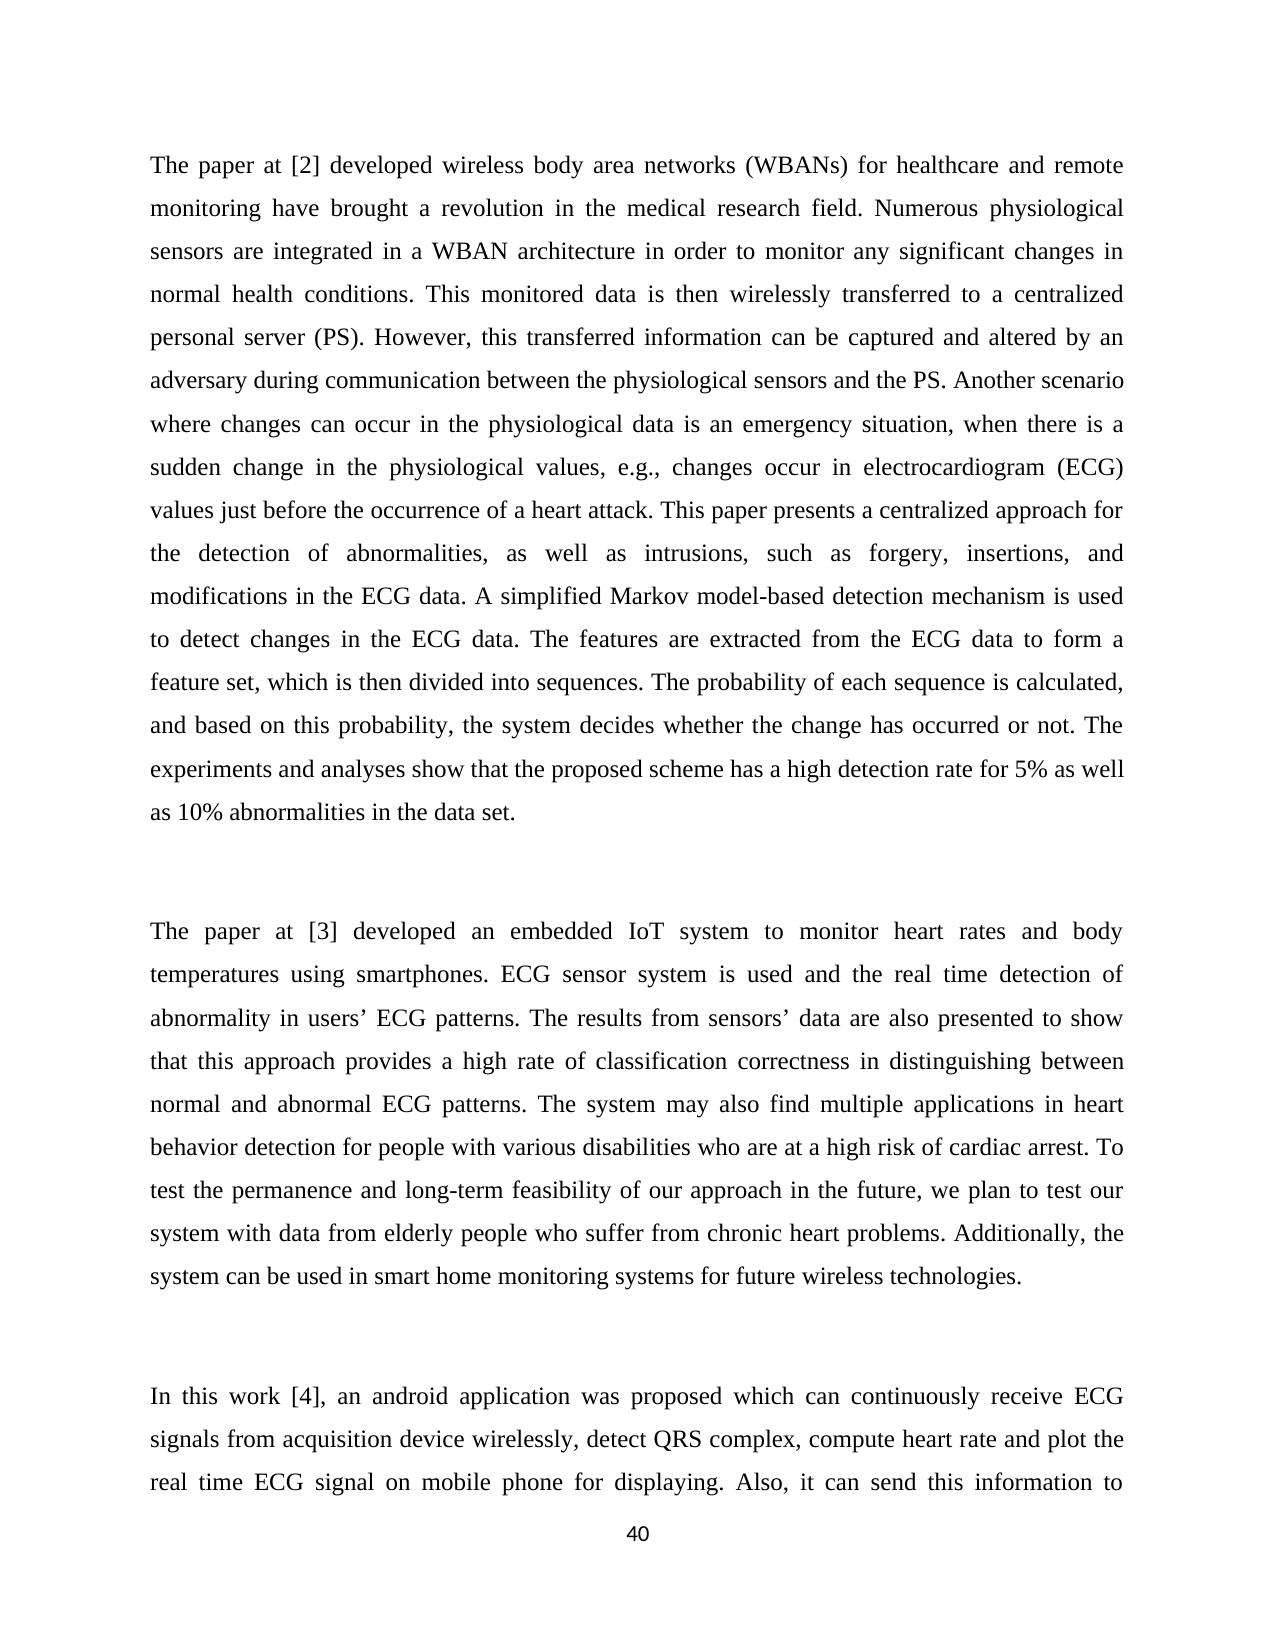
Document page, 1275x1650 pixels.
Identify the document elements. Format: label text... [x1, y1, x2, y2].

text The paper at [3] developed an embedded IoT system to monitor heart rates and body temperatures using smartphones. ECG sensor system is used and the real time detection of abnormality in users’ ECG patterns. The results from sensors’ data are also presented to show that this approach provides a high rate of classification correctness in distinguishing between normal and abnormal ECG patterns. The system may also find multiple applications in heart behavior detection for people with various disabilities who are at a high risk of cardiac arrest. To test the permanence and long-term feasibility of our approach in the future, we plan to test our system with data from elderly people who suffer from chronic heart problems. Additionally, the system can be used in smart home monitoring systems for future wireless technologies. [150, 916, 1125, 1290]
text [150, 1381, 1125, 1496]
text The paper at [2] developed wireless body area networks (WBANs) for healthcare and remote monitoring have brought a revolution in the medical research field. Numerous physiological sensors are integrated in a WBAN architecture in order to monitor any significant changes in normal health conditions. This monitored data is then wirelessly transferred to a centralized personal server (PS). However, this transferred information can be captured and altered by an adversary during communication between the physiological sensors and the PS. Another scenario where changes can occur in the physiological data is an emergency situation, when there is a sudden change in the physiological values, e.g., changes occur in electrocardiogram (ECG) values just before the occurrence of a heart attack. This paper presents a centralized approach for the detection of abnormalities, as well as intrusions, such as forgery, insertions, and modifications in the ECG data. A simplified Markov model-based detection mechanism is used to detect changes in the ECG data. The features are extracted from the ECG data to form a feature set, which is then divided into sequences. The probability of each sequence is calculated, and based on this probability, the system decides whether the change has occurred or not. The experiments and analyses show that the proposed scheme has a high detection rate for 5% as well as 10% abnormalities in the data set. [150, 150, 1125, 826]
